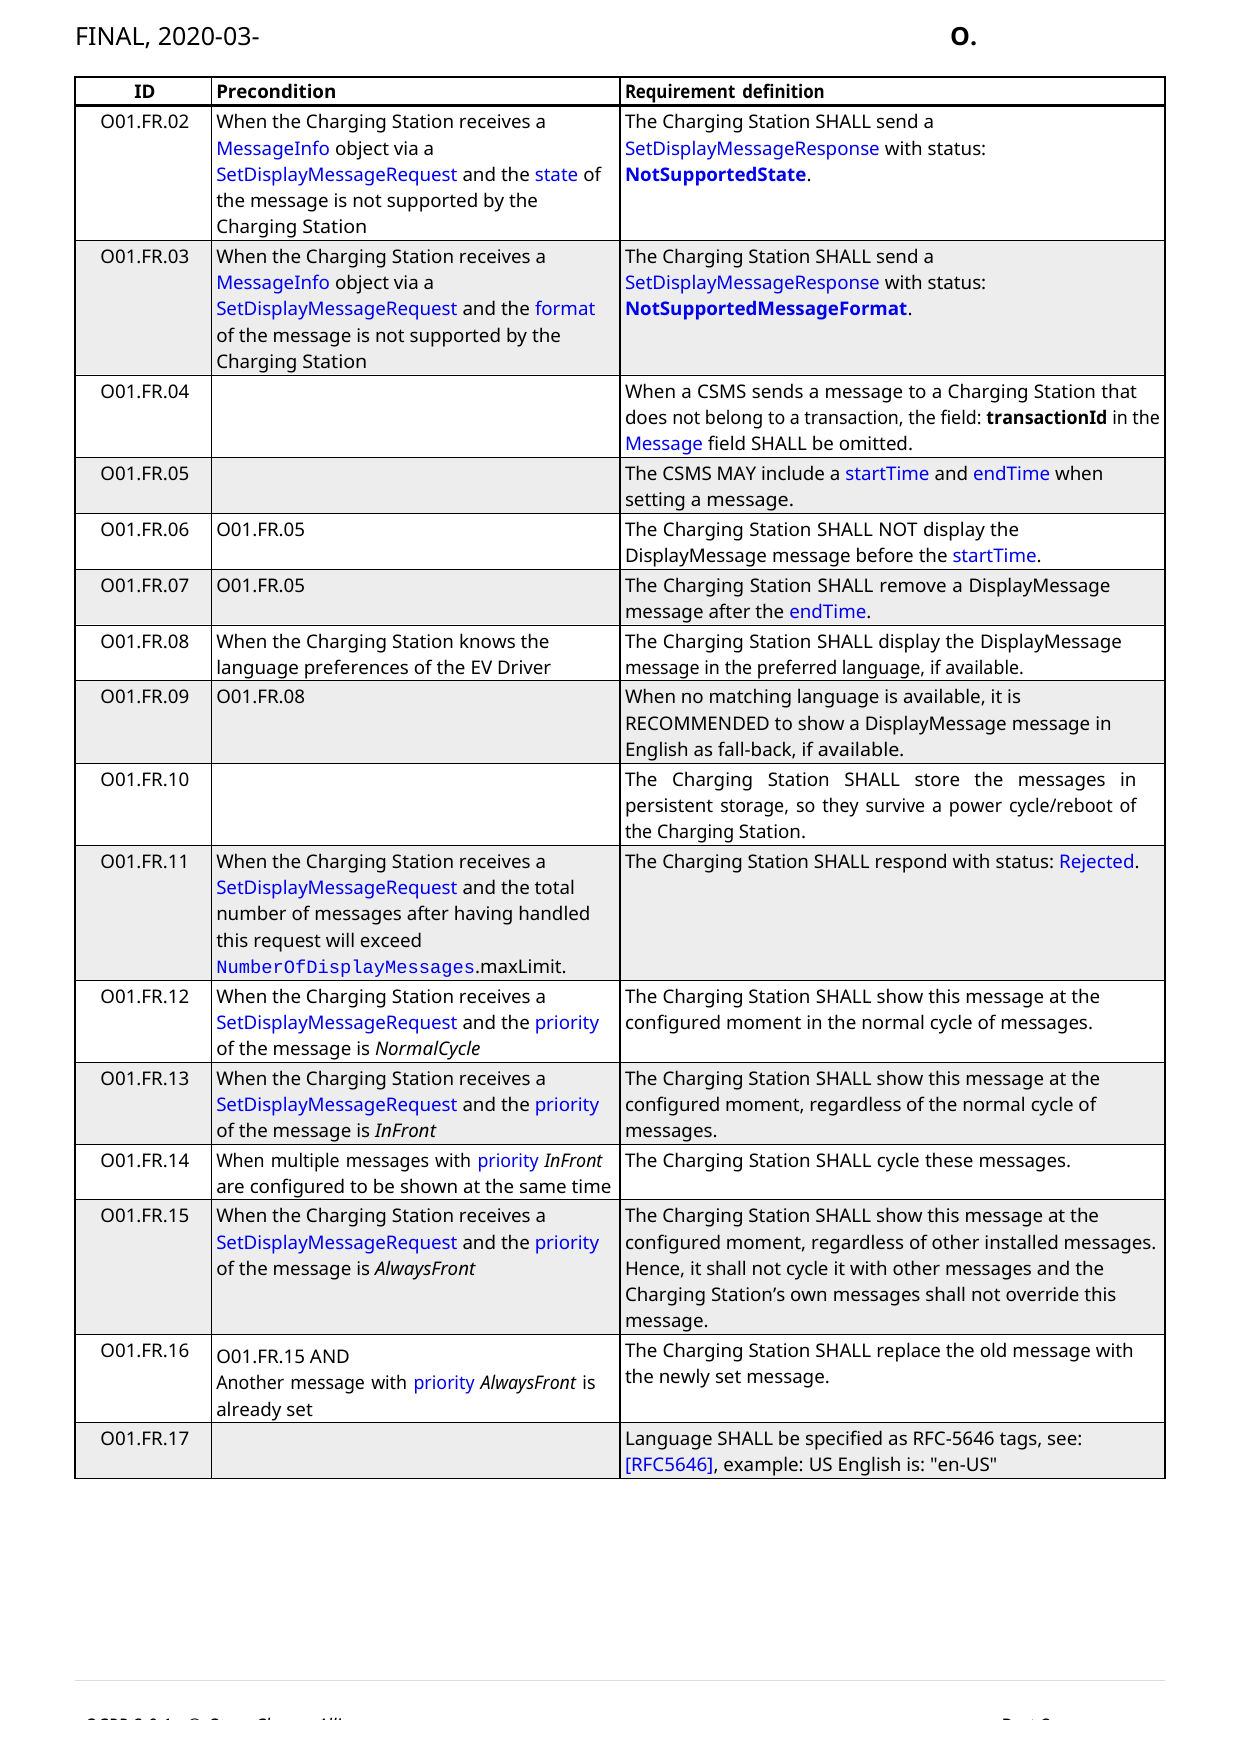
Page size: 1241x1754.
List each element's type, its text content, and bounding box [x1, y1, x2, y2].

table_cell When no matching language is available, it is RECOMMENDED to show a DisplayMessage message in English as fall-back, if available. [621, 681, 1164, 763]
table_cell O01.FR.08 [76, 626, 211, 680]
table_cell The Charging Station SHALL display the DisplayMessage message in the preferred language, if available. [621, 626, 1164, 680]
table_cell The Charging Station SHALL NOT display the DisplayMessage message before the startTime. [621, 514, 1164, 568]
table_cell O01.FR.06 [76, 514, 211, 568]
table_cell O01.FR.07 [76, 570, 211, 624]
table_cell [212, 764, 619, 845]
table_header Precondition [212, 78, 619, 104]
table_cell [212, 458, 619, 513]
table_cell When the Charging Station receives a SetDisplayMessageRequest and the priority of the message is AlwaysFront [212, 1200, 619, 1334]
table_cell O01.FR.15 [76, 1200, 211, 1334]
table_cell O01.FR.05 [212, 514, 619, 568]
table_cell The Charging Station SHALL show this message at the configured moment, regardless of the normal cycle of messages. [621, 1063, 1164, 1144]
table_cell The Charging Station SHALL cycle these messages. [621, 1145, 1164, 1199]
table_cell When the Charging Station receives a SetDisplayMessageRequest and the priority of the message is InFront [212, 1063, 619, 1144]
table_cell O01.FR.09 [76, 681, 211, 763]
table_cell When multiple messages with priority InFront are configured to be shown at the same time [212, 1145, 619, 1199]
table_cell When the Charging Station receives a SetDisplayMessageRequest and the priority of the message is NormalCycle [212, 981, 619, 1062]
table_cell The Charging Station SHALL show this message at the configured moment in the normal cycle of messages. [621, 981, 1164, 1062]
table_cell O01.FR.11 [76, 846, 211, 980]
table_cell [212, 376, 619, 457]
table_cell The Charging Station SHALL respond with status: Rejected. [621, 846, 1164, 980]
table_cell O01.FR.04 [76, 376, 211, 457]
table_cell O01.FR.13 [76, 1063, 211, 1144]
table_cell [212, 1423, 619, 1478]
table_header ID [76, 78, 211, 104]
table_cell O01.FR.08 [212, 681, 619, 763]
table_cell O01.FR.15 AND Another message with priority AlwaysFront is already set [212, 1335, 619, 1422]
table_cell O01.FR.03 [76, 241, 211, 374]
table_cell When the Charging Station receives a MessageInfo object via a SetDisplayMessageRequest and the format of the message is not supported by the Charging Station [212, 241, 619, 374]
table_cell When a CSMS sends a message to a Charging Station that does not belong to a transaction, the field: transactionId in the Message field SHALL be omitted. [621, 376, 1164, 457]
table_cell The Charging Station SHALL replace the old message with the newly set message. [621, 1335, 1164, 1422]
table_cell O01.FR.16 [76, 1335, 211, 1422]
table_cell When the Charging Station knows the language preferences of the EV Driver [212, 626, 619, 680]
table_cell The Charging Station SHALL send a SetDisplayMessageResponse with status: NotSupportedState. [621, 107, 1164, 240]
table_cell O01.FR.05 [212, 570, 619, 624]
table_cell O01.FR.05 [76, 458, 211, 513]
table_cell O01.FR.17 [76, 1423, 211, 1478]
table_cell O01.FR.10 [76, 764, 211, 845]
table_cell O01.FR.14 [76, 1145, 211, 1199]
table_cell The CSMS MAY include a startTime and endTime when setting a message. [621, 458, 1164, 513]
table_cell The Charging Station SHALL send a SetDisplayMessageResponse with status: NotSupportedMessageFormat. [621, 241, 1164, 374]
table_cell When the Charging Station receives a SetDisplayMessageRequest and the total number of messages after having handled this request will exceed NumberOfDisplayMessages.maxLimit. [212, 846, 619, 980]
table_header Requirement definition [621, 78, 1164, 104]
table_cell The Charging Station SHALL remove a DisplayMessage message after the endTime. [621, 570, 1164, 624]
table_cell When the Charging Station receives a MessageInfo object via a SetDisplayMessageRequest and the state of the message is not supported by the Charging Station [212, 107, 619, 240]
table_cell The Charging Station SHALL store the messages in persistent storage, so they survive a power cycle/reboot of the Charging Station. [621, 764, 1164, 845]
table_cell Language SHALL be specified as RFC-5646 tags, see: [RFC5646], example: US English is: "en-US" [621, 1423, 1164, 1478]
table_cell O01.FR.02 [76, 107, 211, 240]
table_cell The Charging Station SHALL show this message at the configured moment, regardless of other installed messages. Hence, it shall not cycle it with other messages and the Charging Station’s own messages shall not override this message. [621, 1200, 1164, 1334]
table_cell O01.FR.12 [76, 981, 211, 1062]
